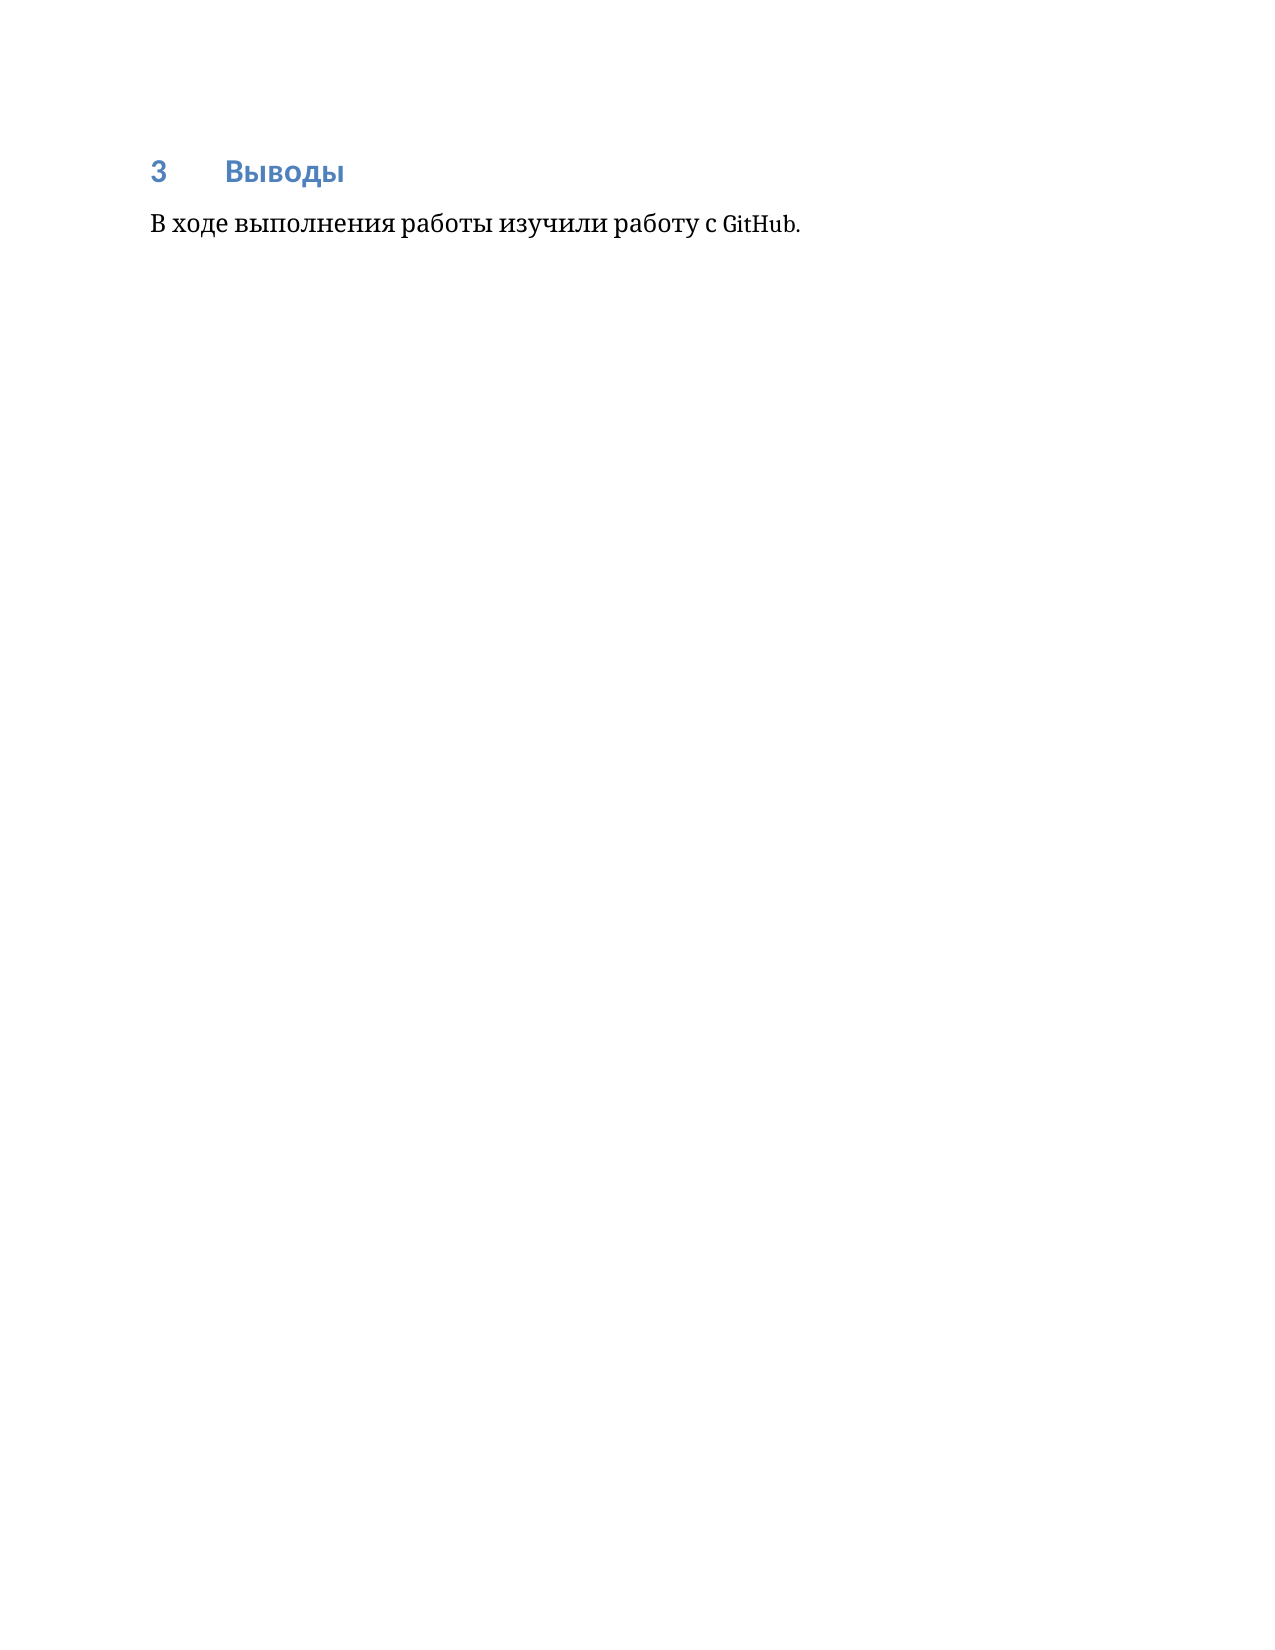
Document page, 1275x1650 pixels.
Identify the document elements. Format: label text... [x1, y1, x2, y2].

text В ходе выполнения работы изучили работу с GitHub. [150, 209, 1125, 238]
subtitle 3 Выводы [150, 150, 1125, 191]
